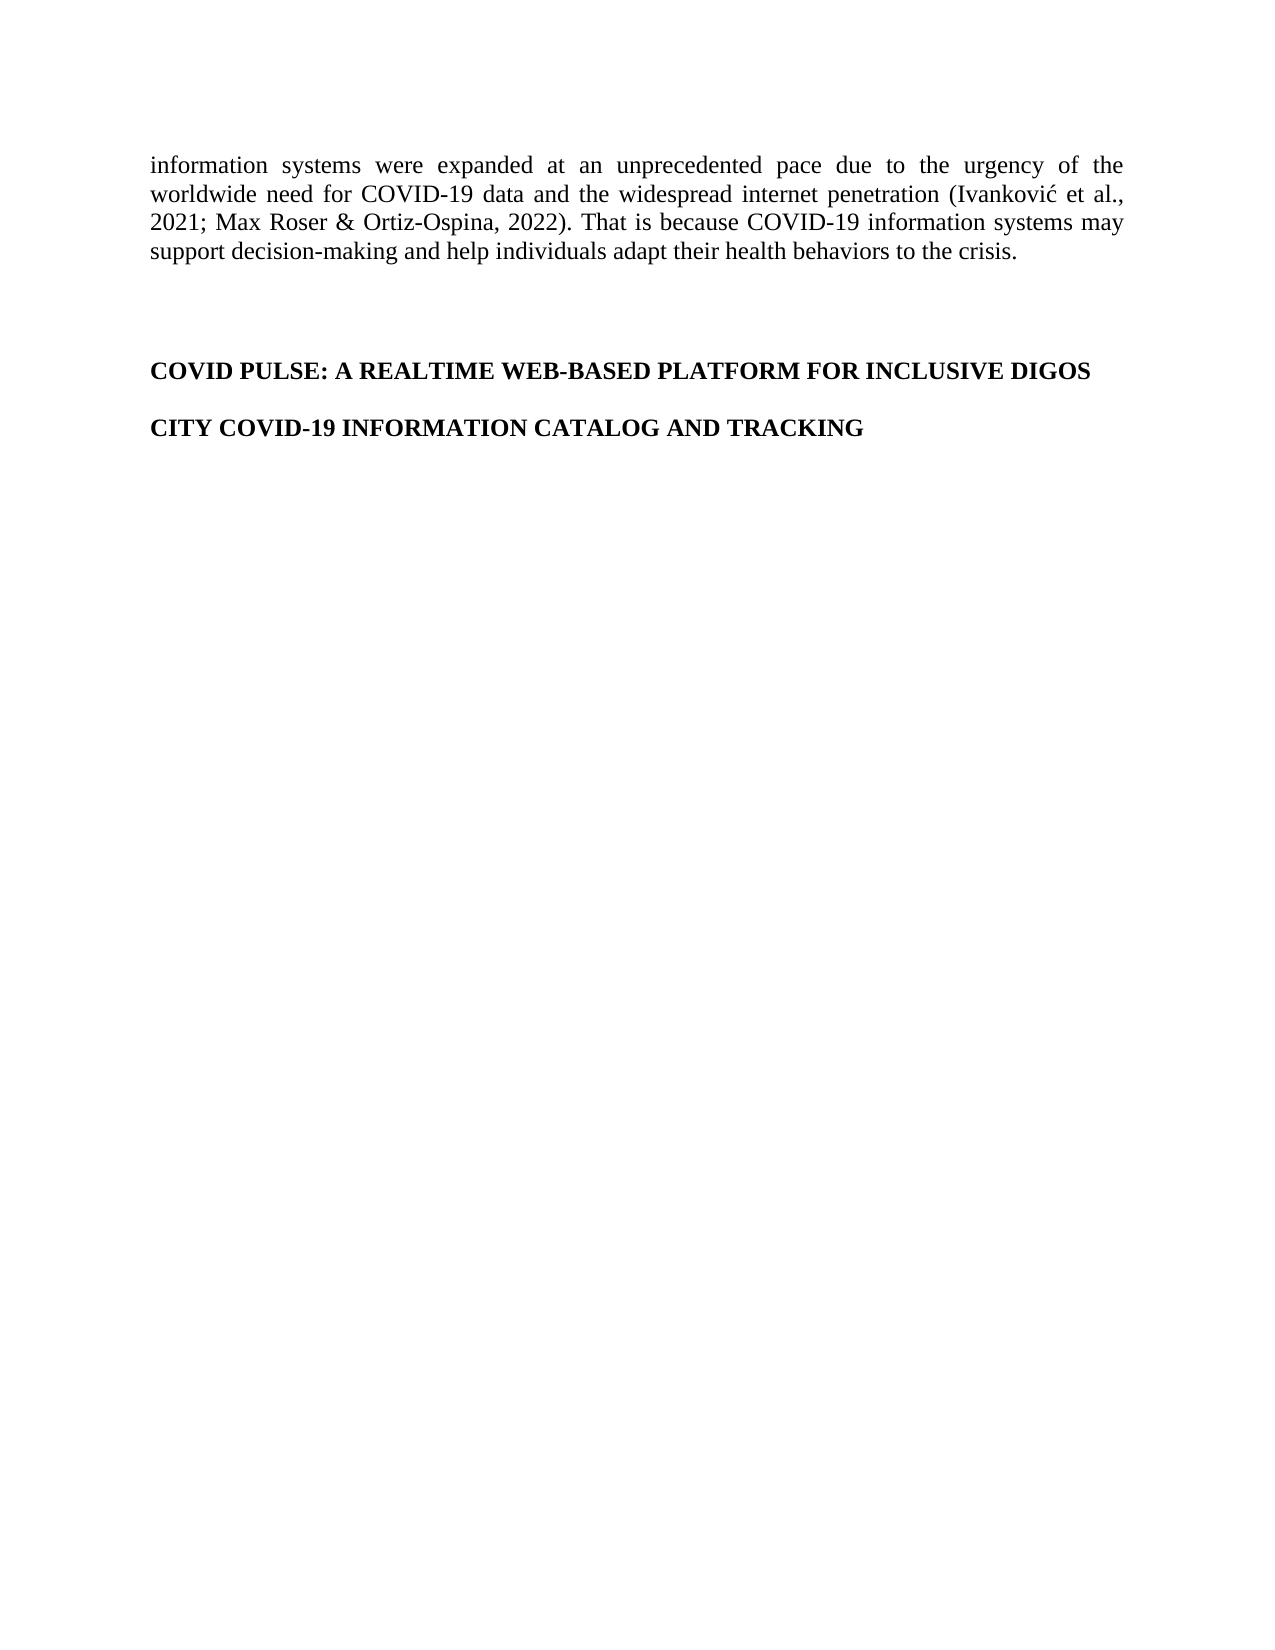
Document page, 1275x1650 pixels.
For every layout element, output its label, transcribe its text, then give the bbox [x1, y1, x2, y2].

text COVID PULSE: A REALTIME WEB-BASED PLATFORM FOR INCLUSIVE DIGOS CITY COVID-19 INFORMATION CATALOG AND TRACKING [150, 356, 1125, 442]
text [150, 150, 1125, 265]
